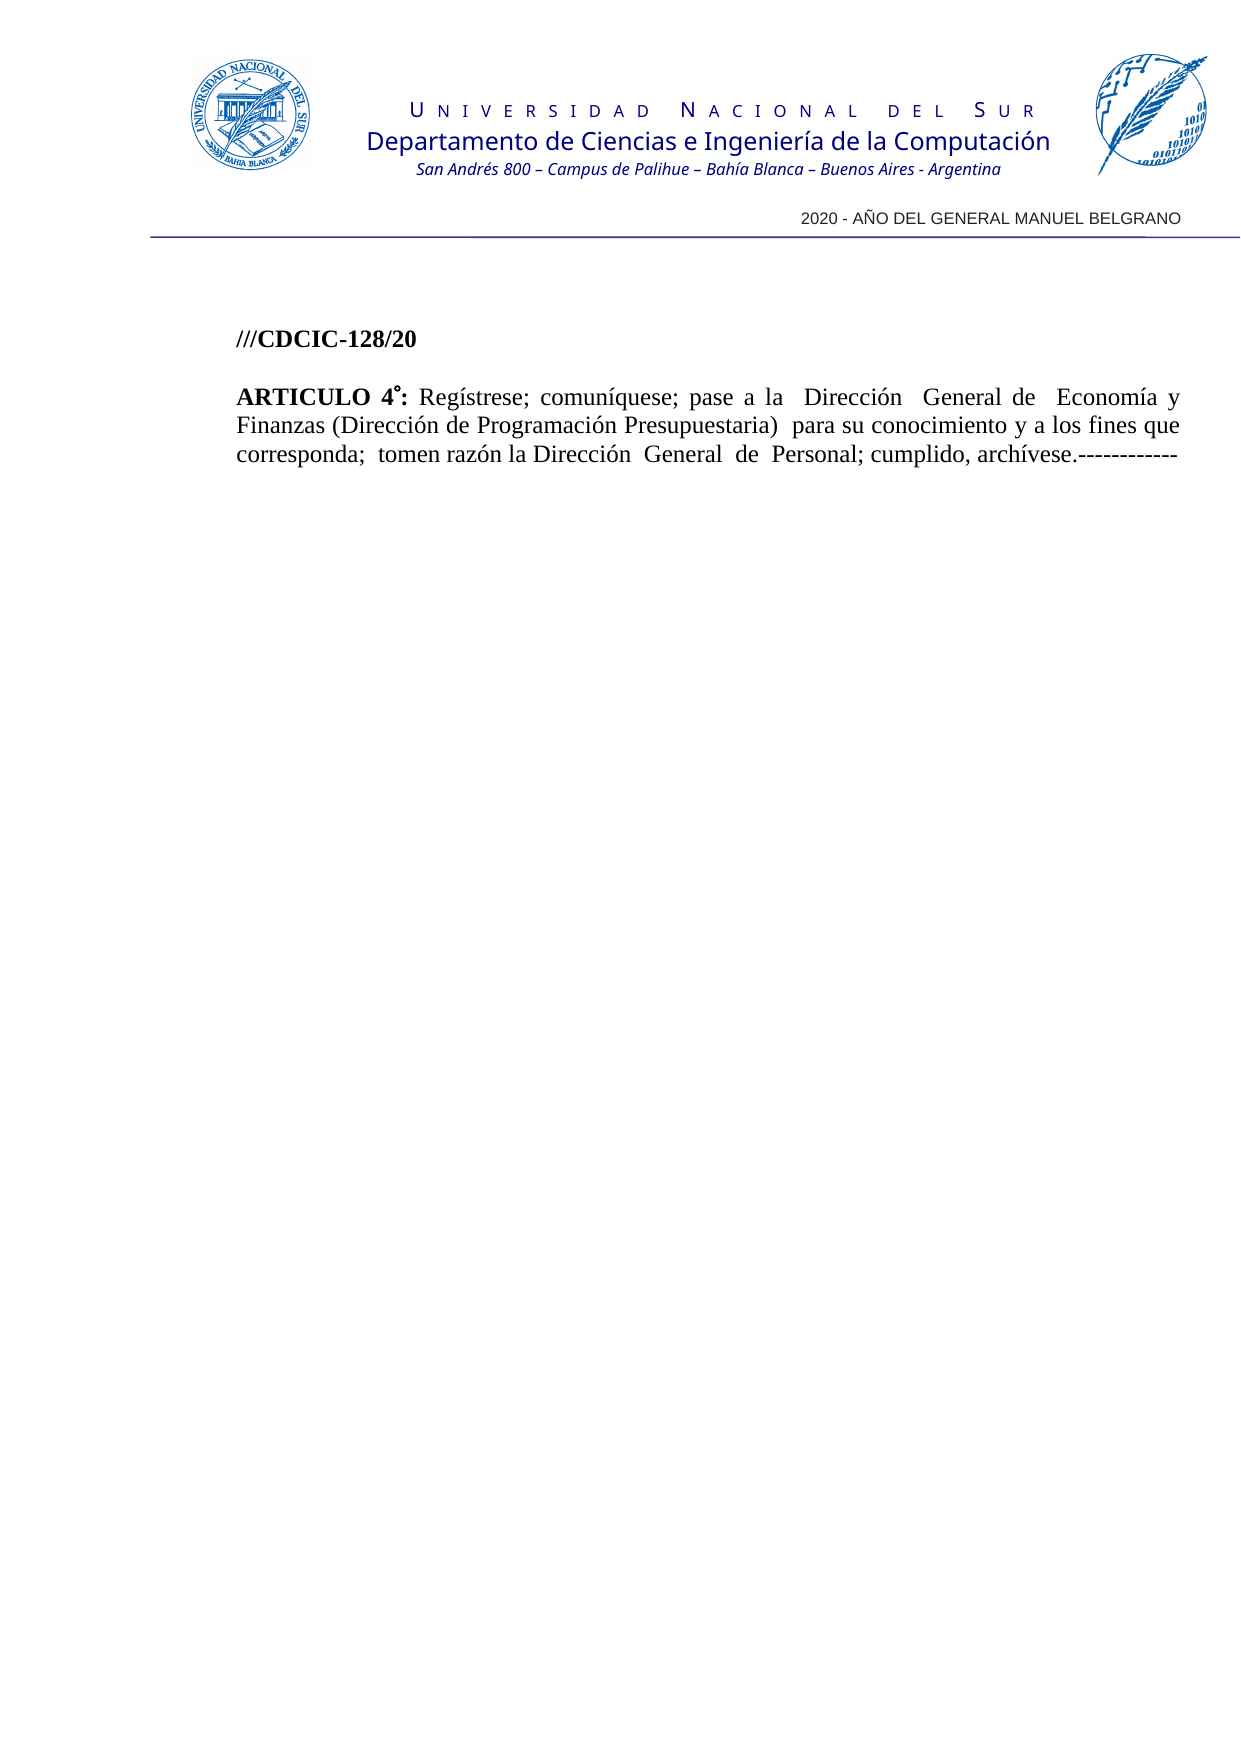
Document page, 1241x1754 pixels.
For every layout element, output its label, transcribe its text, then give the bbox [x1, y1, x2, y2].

picture [1095, 53, 1209, 176]
text ARTICULO 4: Regístrese; comuníquese; pase a la Dirección General de Economía y Finanzas (Dirección de Programación Presupuestaria) para su conocimiento y a los fines que corresponda; tomen razón la Dirección General de Personal; cumplido, archívese.------------ [236, 382, 1181, 468]
text ///CDCIC-128/20 [236, 324, 1181, 353]
picture [187, 53, 315, 174]
